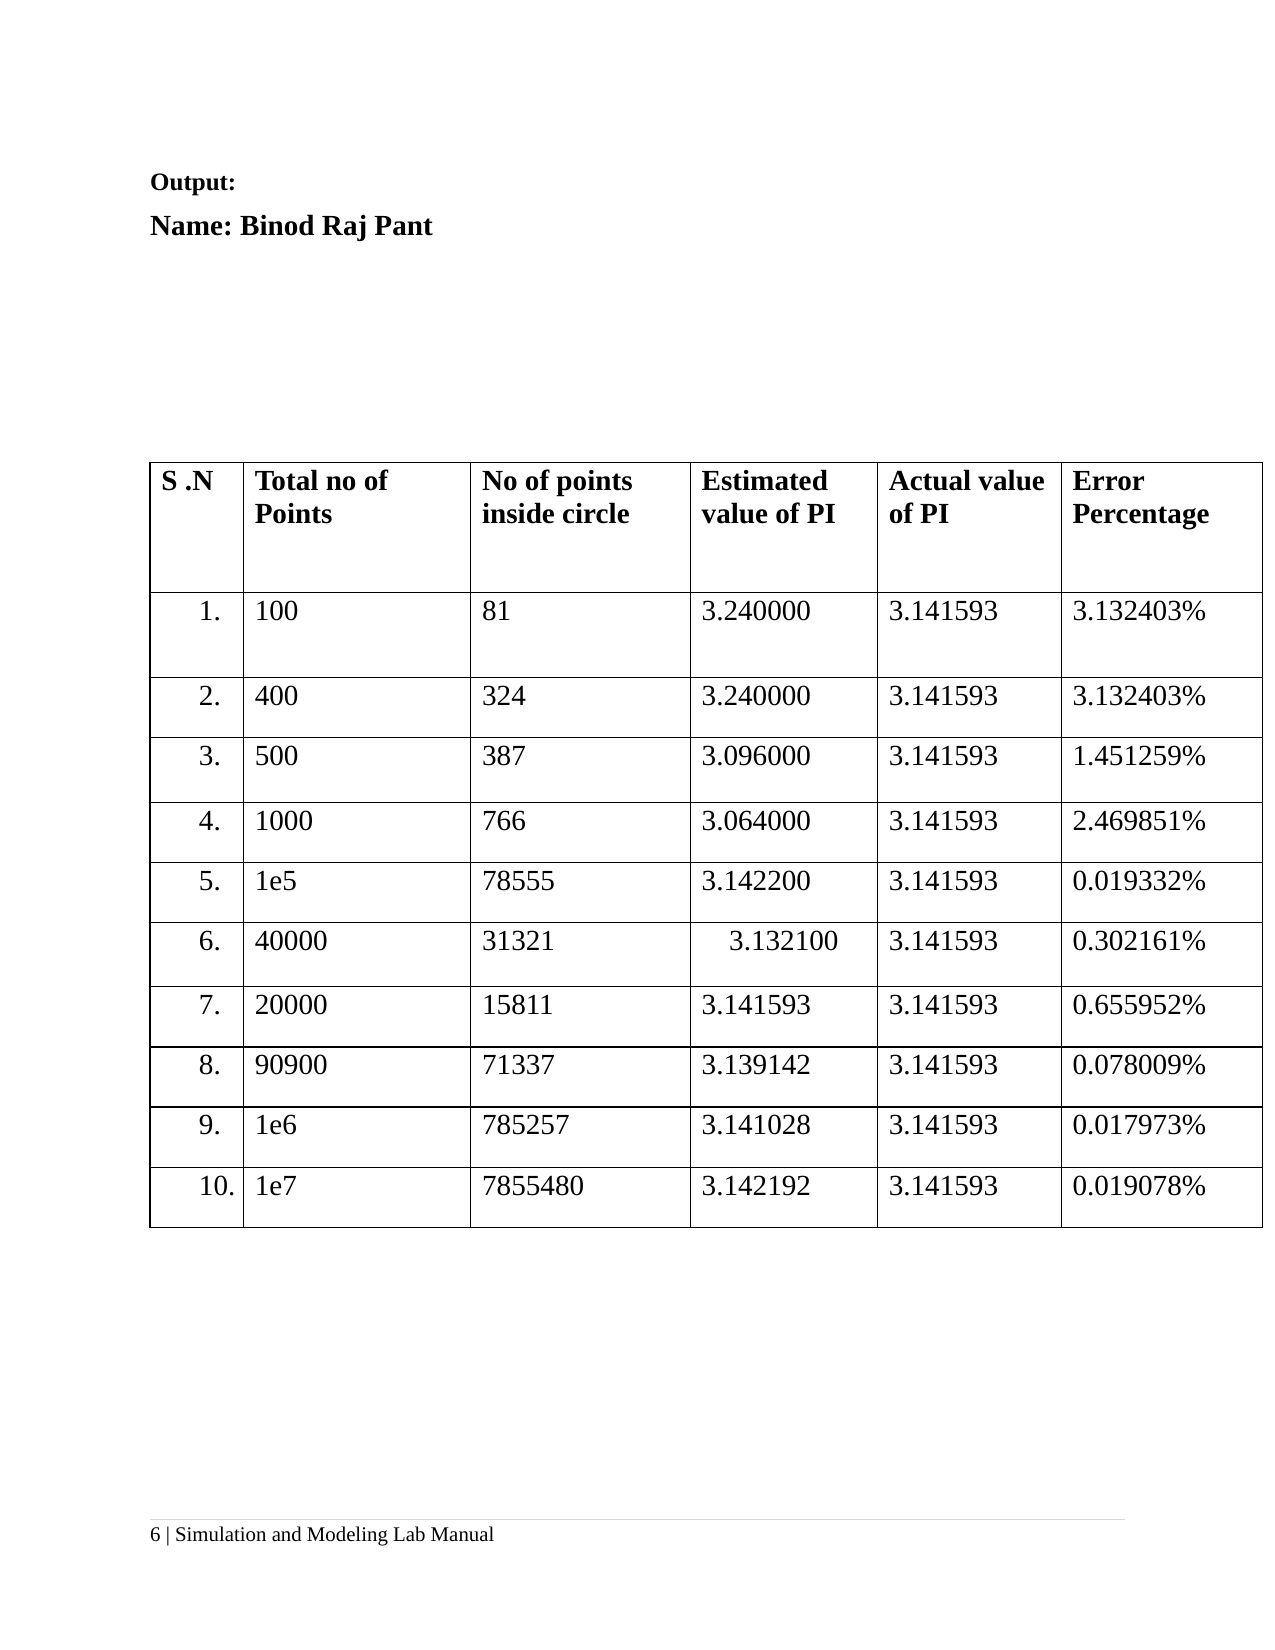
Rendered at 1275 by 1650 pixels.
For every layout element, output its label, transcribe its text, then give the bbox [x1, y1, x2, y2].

table_cell 3.141593 [878, 1048, 1061, 1106]
table_cell 3.141593 [878, 678, 1061, 737]
table_cell 3.141593 [878, 863, 1061, 922]
table_cell 0.019078% [1062, 1168, 1262, 1227]
table_cell 400 [244, 678, 470, 737]
text Name: Binod Raj Pant [150, 208, 1125, 242]
table_header S .N [151, 463, 243, 592]
table_cell [151, 738, 243, 802]
table_header Actual value of PI [878, 463, 1061, 592]
table_cell 3.240000 [691, 593, 877, 677]
table_cell 1000 [244, 803, 470, 862]
table_cell [151, 987, 243, 1046]
table_header No of points inside circle [471, 463, 690, 592]
table_cell 3.064000 [691, 803, 877, 862]
subtitle Output: [150, 167, 1125, 195]
table_cell 3.141593 [878, 738, 1061, 802]
table_cell [151, 803, 243, 862]
table_cell 324 [471, 678, 690, 737]
table_cell 500 [244, 738, 470, 802]
table_cell [151, 593, 243, 677]
table_cell 3.240000 [691, 678, 877, 737]
table_cell 0.302161% [1062, 923, 1262, 986]
table_cell 1e7 [244, 1168, 470, 1227]
table_cell 3.141593 [878, 1168, 1061, 1227]
table_cell 3.141593 [878, 923, 1061, 986]
table_cell 15811 [471, 987, 690, 1046]
table_cell 3.141593 [878, 593, 1061, 677]
table_cell 0.078009% [1062, 1048, 1262, 1106]
table_cell 3.096000 [691, 738, 877, 802]
table_cell 0.017973% [1062, 1108, 1262, 1167]
table_cell 0.655952% [1062, 987, 1262, 1046]
table_header Estimated value of PI [691, 463, 877, 592]
table_cell 20000 [244, 987, 470, 1046]
table_cell 0.019332% [1062, 863, 1262, 922]
table_header Error Percentage [1062, 463, 1262, 592]
table_cell 2.469851% [1062, 803, 1262, 862]
table_cell 785257 [471, 1108, 690, 1167]
table_cell 7855480 [471, 1168, 690, 1227]
table_cell 3.139142 [691, 1048, 877, 1106]
table_cell 31321 [471, 923, 690, 986]
table_cell 3.141028 [691, 1108, 877, 1167]
table_cell [151, 923, 243, 986]
table_cell 100 [244, 593, 470, 677]
table_cell 90900 [244, 1048, 470, 1106]
table_cell [151, 1048, 243, 1106]
table_cell 3.142192 [691, 1168, 877, 1227]
table_cell 71337 [471, 1048, 690, 1106]
table_header Total no of Points [244, 463, 470, 592]
table_cell 78555 [471, 863, 690, 922]
table_cell 3.142200 [691, 863, 877, 922]
table_cell 1e5 [244, 863, 470, 922]
table_cell [151, 678, 243, 737]
table_cell [151, 1108, 243, 1167]
table_cell 3.141593 [878, 987, 1061, 1046]
table_cell 3.132403% [1062, 593, 1262, 677]
table_cell 3.132100 [691, 923, 877, 986]
table_cell 40000 [244, 923, 470, 986]
table_cell [151, 1168, 243, 1227]
table_cell 3.141593 [878, 803, 1061, 862]
table_cell 3.132403% [1062, 678, 1262, 737]
table_cell 1.451259% [1062, 738, 1262, 802]
table_cell 3.141593 [878, 1108, 1061, 1167]
table_cell [151, 863, 243, 922]
table_cell 766 [471, 803, 690, 862]
table_cell 3.141593 [691, 987, 877, 1046]
table_cell 387 [471, 738, 690, 802]
table_cell 1e6 [244, 1108, 470, 1167]
table_cell 81 [471, 593, 690, 677]
